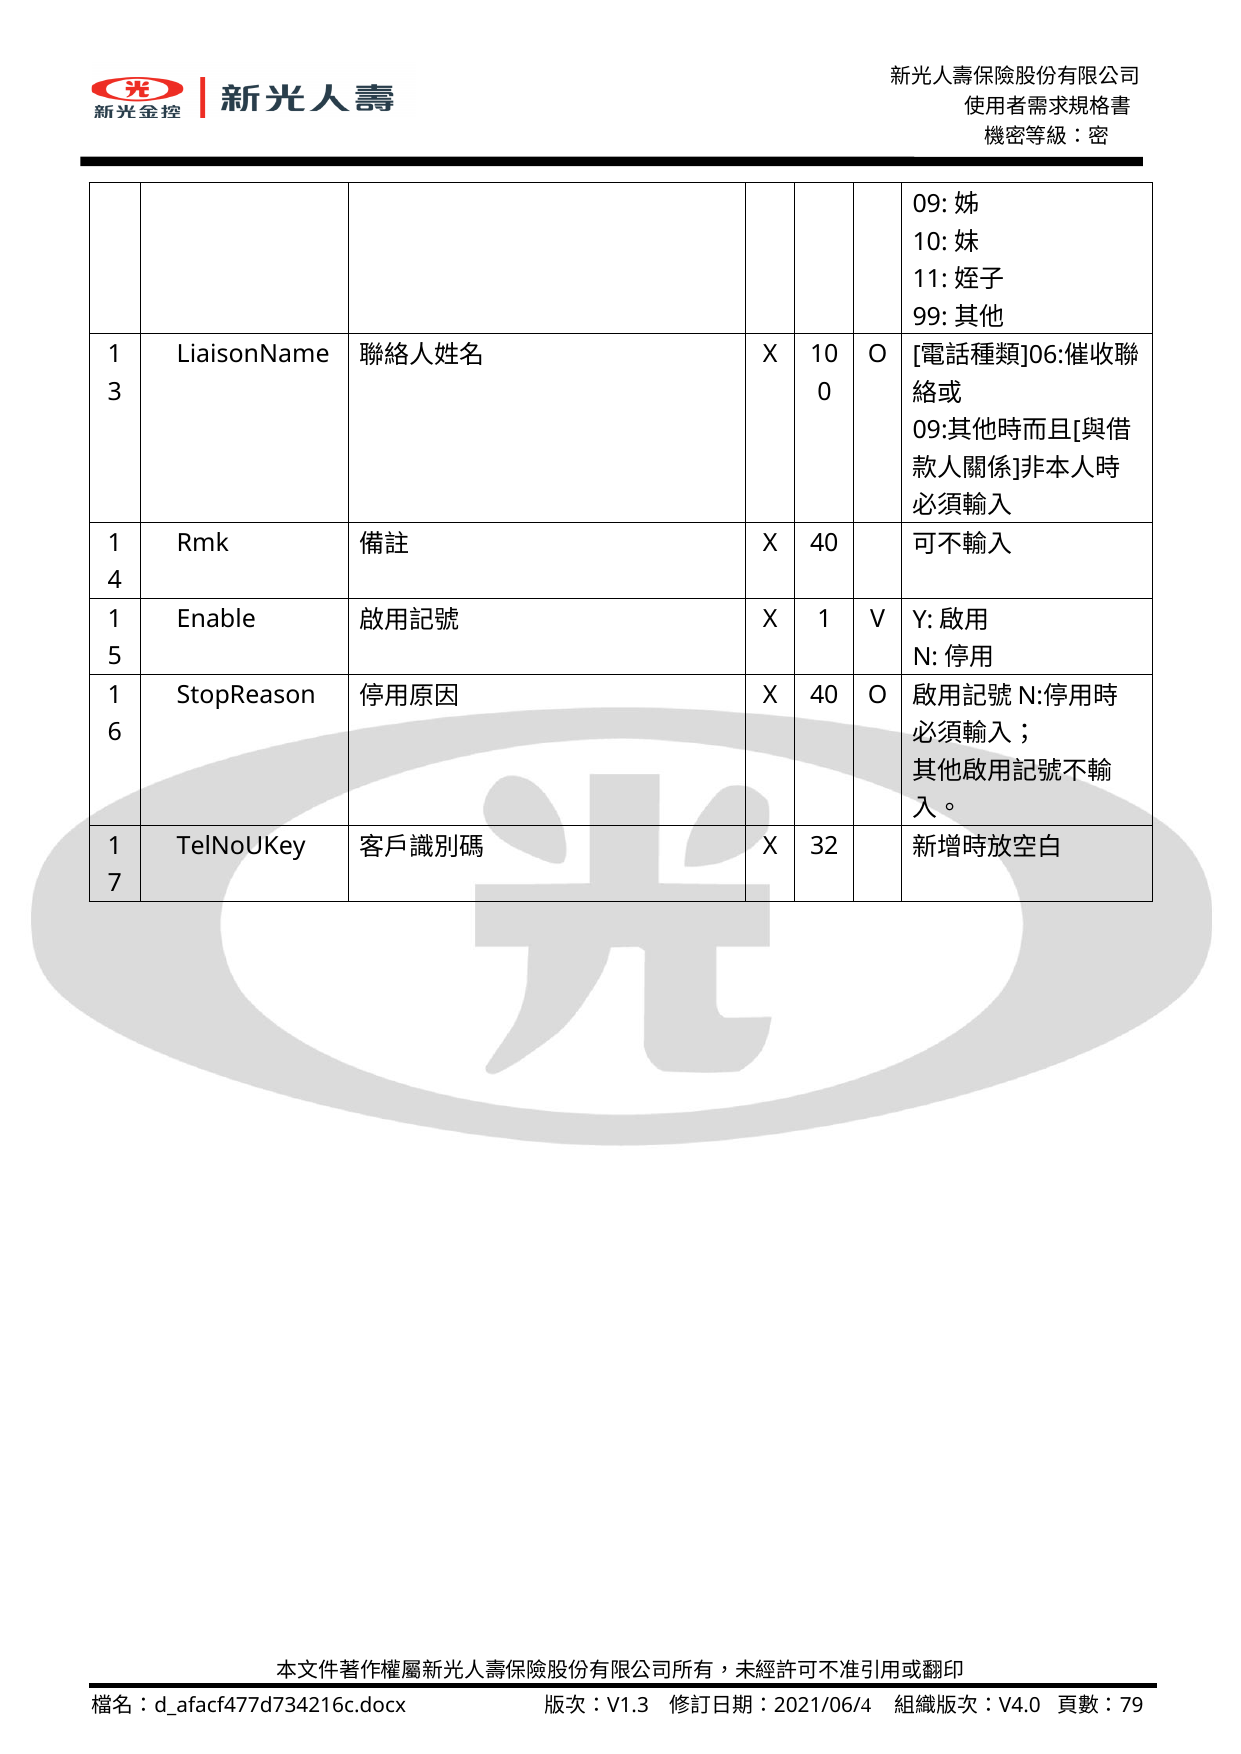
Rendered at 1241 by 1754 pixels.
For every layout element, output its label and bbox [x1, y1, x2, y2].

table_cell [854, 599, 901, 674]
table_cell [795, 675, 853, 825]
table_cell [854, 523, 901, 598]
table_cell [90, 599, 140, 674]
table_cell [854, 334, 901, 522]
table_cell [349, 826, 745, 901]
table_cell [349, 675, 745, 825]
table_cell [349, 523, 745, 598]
picture [25, 699, 1215, 1152]
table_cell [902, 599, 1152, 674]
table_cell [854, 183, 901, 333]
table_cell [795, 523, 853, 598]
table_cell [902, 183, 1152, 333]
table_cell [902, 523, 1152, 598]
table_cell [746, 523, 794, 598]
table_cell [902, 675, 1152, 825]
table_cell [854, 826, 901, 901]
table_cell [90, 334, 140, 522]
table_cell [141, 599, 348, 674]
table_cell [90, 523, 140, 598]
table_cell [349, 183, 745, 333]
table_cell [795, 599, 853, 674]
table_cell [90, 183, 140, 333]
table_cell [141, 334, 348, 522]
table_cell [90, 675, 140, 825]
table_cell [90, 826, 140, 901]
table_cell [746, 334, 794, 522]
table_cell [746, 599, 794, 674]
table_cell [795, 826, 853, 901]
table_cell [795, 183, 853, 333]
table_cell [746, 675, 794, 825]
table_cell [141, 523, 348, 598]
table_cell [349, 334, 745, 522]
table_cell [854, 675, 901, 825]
picture [91, 61, 417, 118]
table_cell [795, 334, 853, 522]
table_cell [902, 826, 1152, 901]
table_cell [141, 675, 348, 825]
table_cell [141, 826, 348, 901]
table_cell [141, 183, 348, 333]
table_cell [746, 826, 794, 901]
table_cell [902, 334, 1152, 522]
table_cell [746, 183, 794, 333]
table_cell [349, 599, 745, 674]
